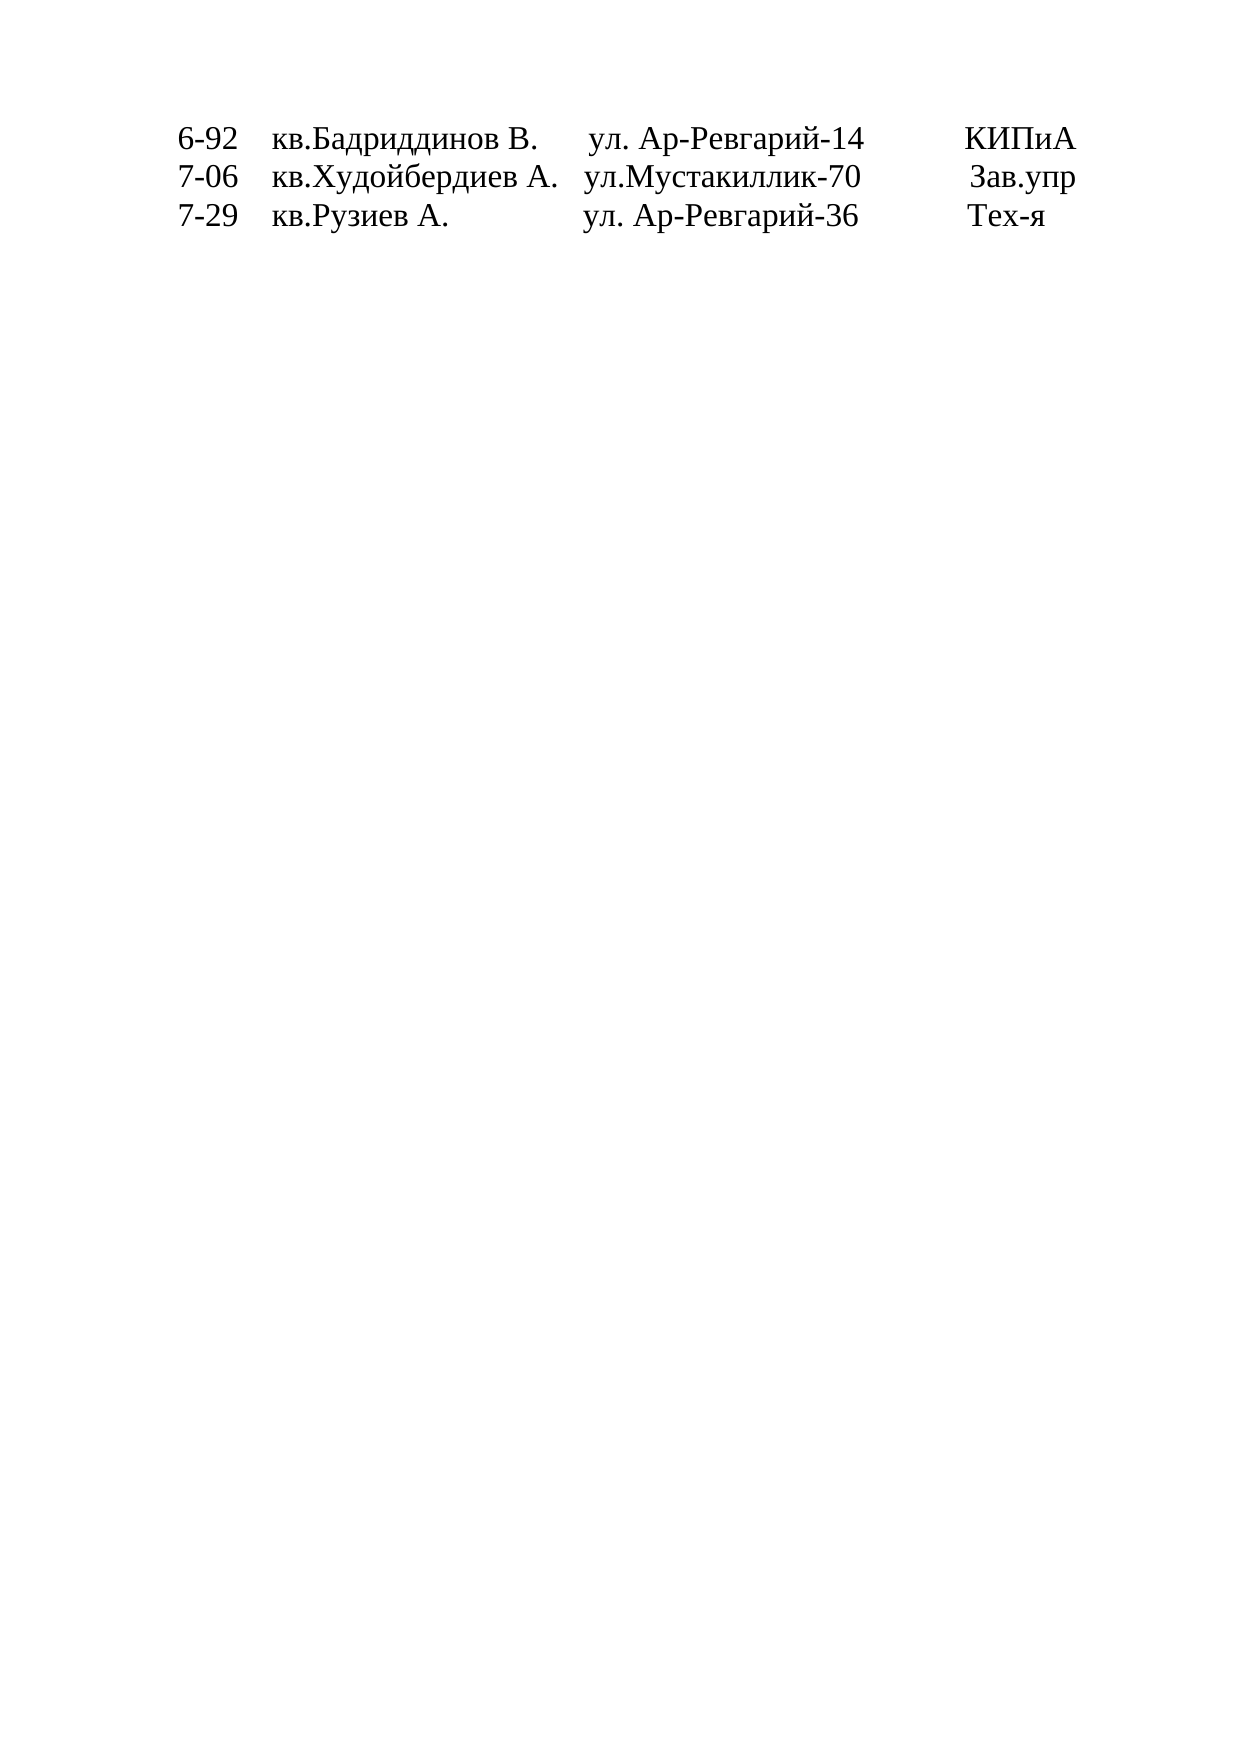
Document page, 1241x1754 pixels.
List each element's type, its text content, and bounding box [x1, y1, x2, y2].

text 7-06 кв.Худойбердиев А. ул.Мустакиллик-70 Зав.упр [177, 156, 1152, 195]
text 6-92 кв.Бадриддинов В. ул. Ар-Ревгарий-14 КИПиА [177, 118, 1152, 156]
text 7-29 кв.Рузиев А. ул. Ар-Ревгарий-36 Тех-я [177, 195, 1152, 233]
